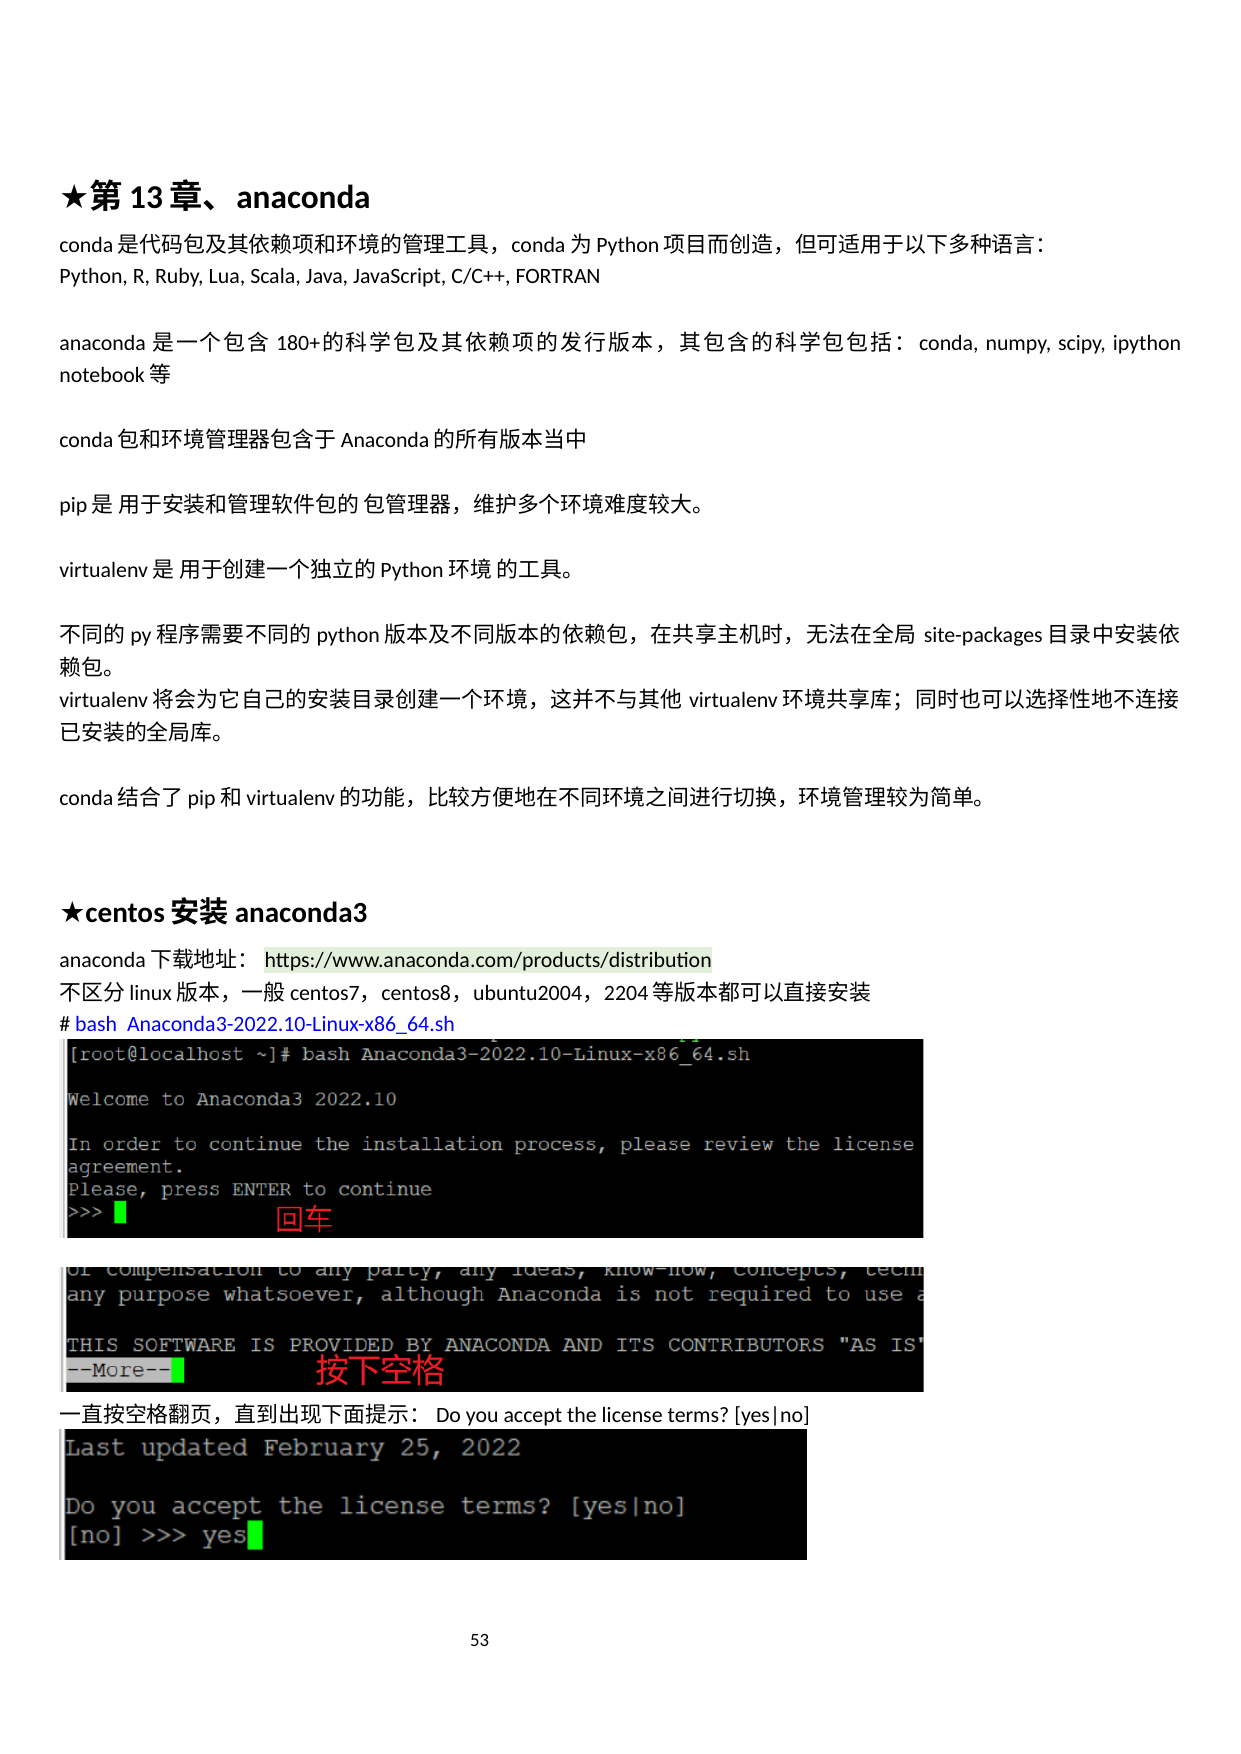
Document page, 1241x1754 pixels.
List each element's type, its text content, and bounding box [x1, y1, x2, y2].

text ★第13章、anaconda [59, 162, 1181, 227]
text anaconda下载地址： https://www.anaconda.com/products/distribution [59, 942, 1181, 974]
text virtualenv是 用于创建一个独立的Python环境 的工具。 [59, 552, 1181, 584]
text 不同的py程序需要不同的python版本及不同版本的依赖包，在共享主机时，无法在全局site-packages目录中安装依赖包。 [59, 617, 1181, 682]
text ★centos安装anaconda3 [59, 877, 1181, 942]
text Python, R, Ruby, Lua, Scala, Java, JavaScript, C/C++, FORTRAN [59, 259, 1181, 292]
text conda包和环境管理器包含于Anaconda的所有版本当中 [59, 422, 1181, 454]
text pip是 用于安装和管理软件包的 包管理器，维护多个环境难度较大。 [59, 487, 1181, 519]
picture [59, 1039, 924, 1238]
text 一直按空格翻页，直到出现下面提示： Do you accept the license terms? [yes|no] [59, 1397, 1181, 1429]
text anaconda是一个包含180+的科学包及其依赖项的发行版本，其包含的科学包包括：conda, numpy, scipy, ipython notebook等 [59, 324, 1181, 389]
text conda结合了pip和virtualenv的功能，比较方便地在不同环境之间进行切换，环境管理较为简单。 [59, 779, 1181, 812]
text virtualenv将会为它自己的安装目录创建一个环境，这并不与其他virtualenv环境共享库；同时也可以选择性地不连接已安装的全局库。 [59, 682, 1181, 747]
text # bash Anaconda3-2022.10-Linux-x86_64.sh [59, 1007, 1181, 1039]
text 不区分linux版本，一般centos7，centos8，ubuntu2004，2204等版本都可以直接安装 [59, 974, 1181, 1007]
picture [59, 1429, 807, 1560]
text conda是代码包及其依赖项和环境的管理工具，conda为Python项目而创造，但可适用于以下多种语言： [59, 227, 1181, 259]
picture [59, 1267, 924, 1392]
